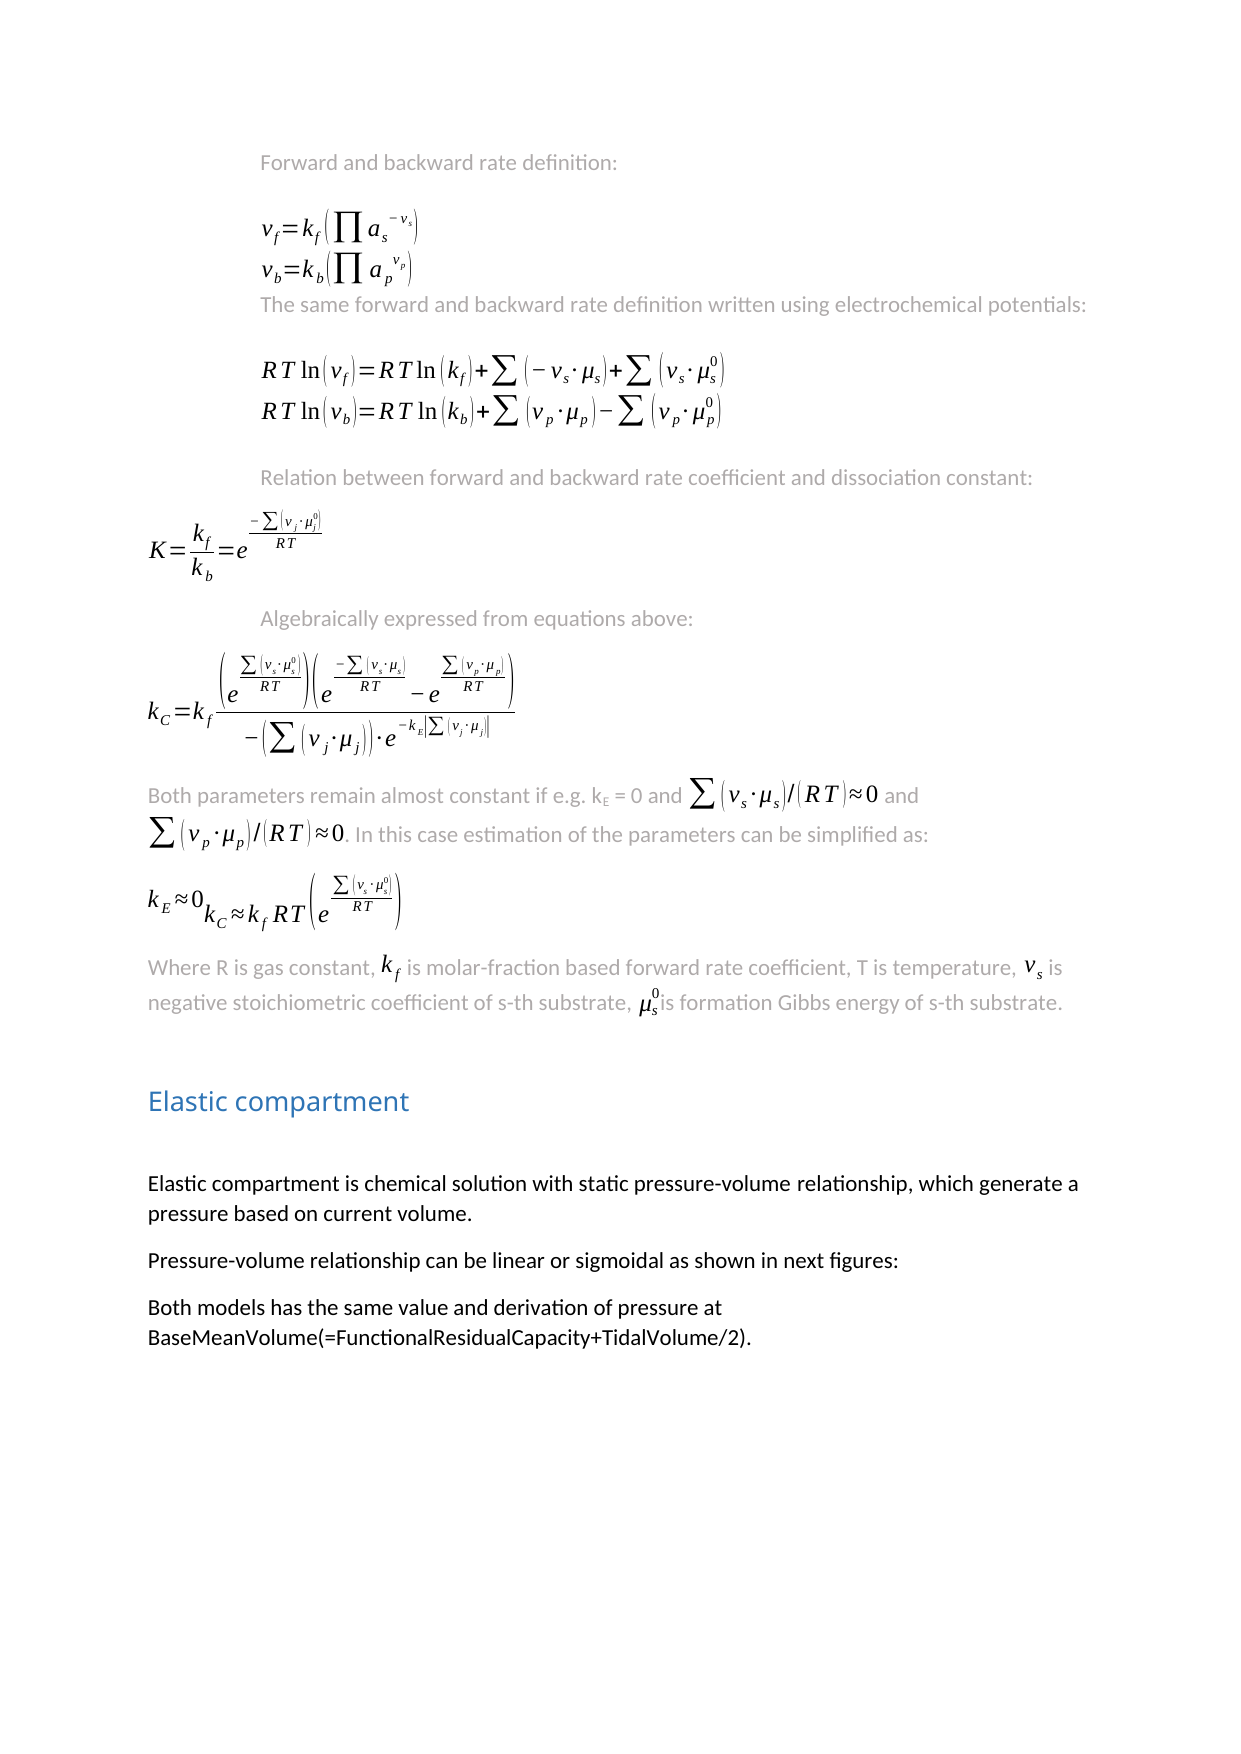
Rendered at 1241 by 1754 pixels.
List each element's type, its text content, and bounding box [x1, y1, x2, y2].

text Elastic compartment is chemical solution with static pressure-volume relationship, which generate a pressure based on current volume. [148, 1169, 1093, 1227]
text Both models has the same value and derivation of pressure at BaseMeanVolume(=FunctionalResidualCapacity+TidalVolume/2). [148, 1293, 1093, 1351]
list Algebraically expressed from equations above: [260, 604, 1093, 632]
text Both parameters remain almost constant if e.g. kE = 0 and and . In this case estimation of the parameters can be simplified as: [148, 777, 1093, 852]
list Relation between forward and backward rate coefficient and dissociation constant: [260, 463, 1093, 491]
subtitle Elastic compartment [148, 1082, 1093, 1119]
list The same forward and backward rate definition written using electrochemical potentials: [260, 291, 1093, 318]
text Where R is gas constant, is molar-fraction based forward rate coefficient, T is temperature, is negative stoichiometric coefficient of s-th substrate, is formation Gibbs energy of s-th substrate. [148, 951, 1093, 1019]
text Pressure-volume relationship can be linear or sigmoidal as shown in next figures: [148, 1246, 1093, 1274]
list Forward and backward rate definition: [260, 148, 1093, 176]
